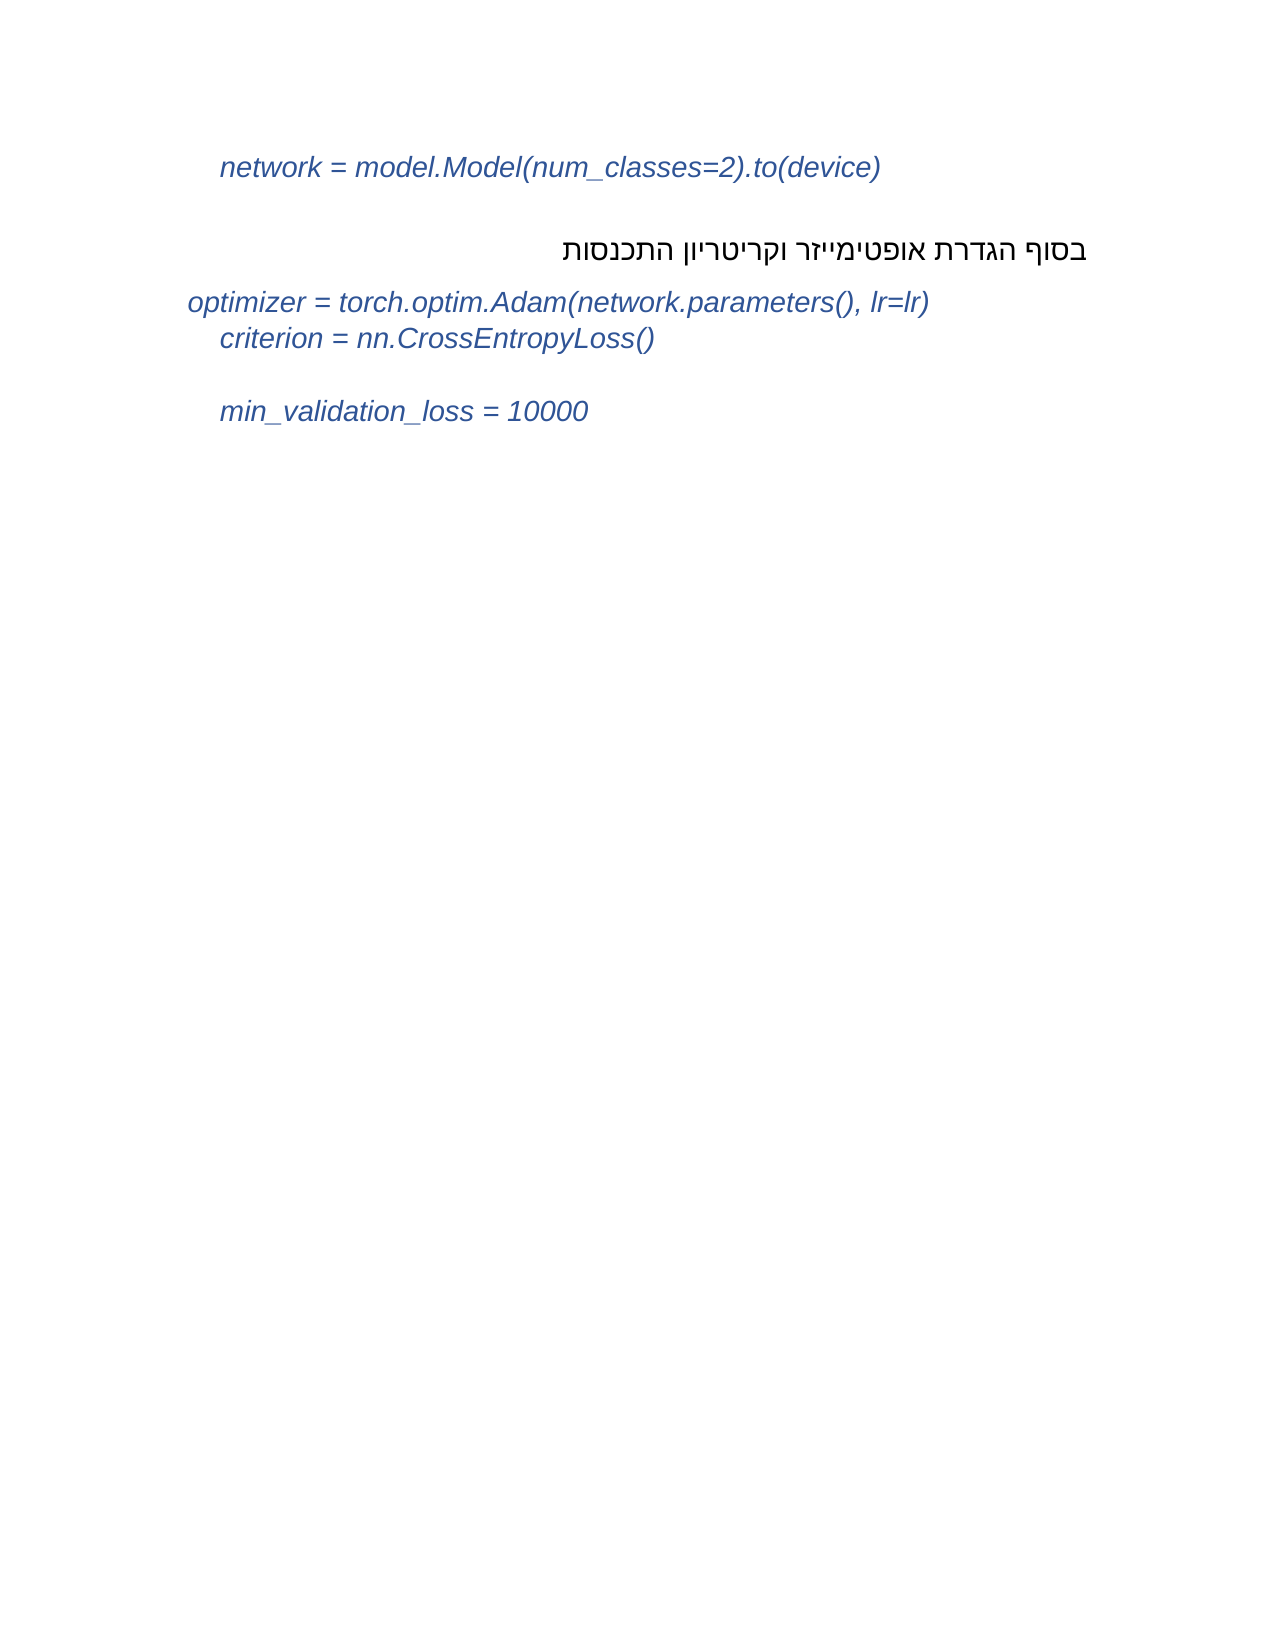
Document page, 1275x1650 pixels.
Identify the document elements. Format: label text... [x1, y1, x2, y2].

text optimizer = torch.optim.Adam(network.parameters(), lr=lr) criterion = nn.CrossEntropyLoss() min_validation_loss = 10000 [187, 285, 1087, 427]
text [187, 150, 1087, 214]
text בסוף הגדרת אופטימייזר וקריטריון התכנסות [187, 233, 1087, 266]
